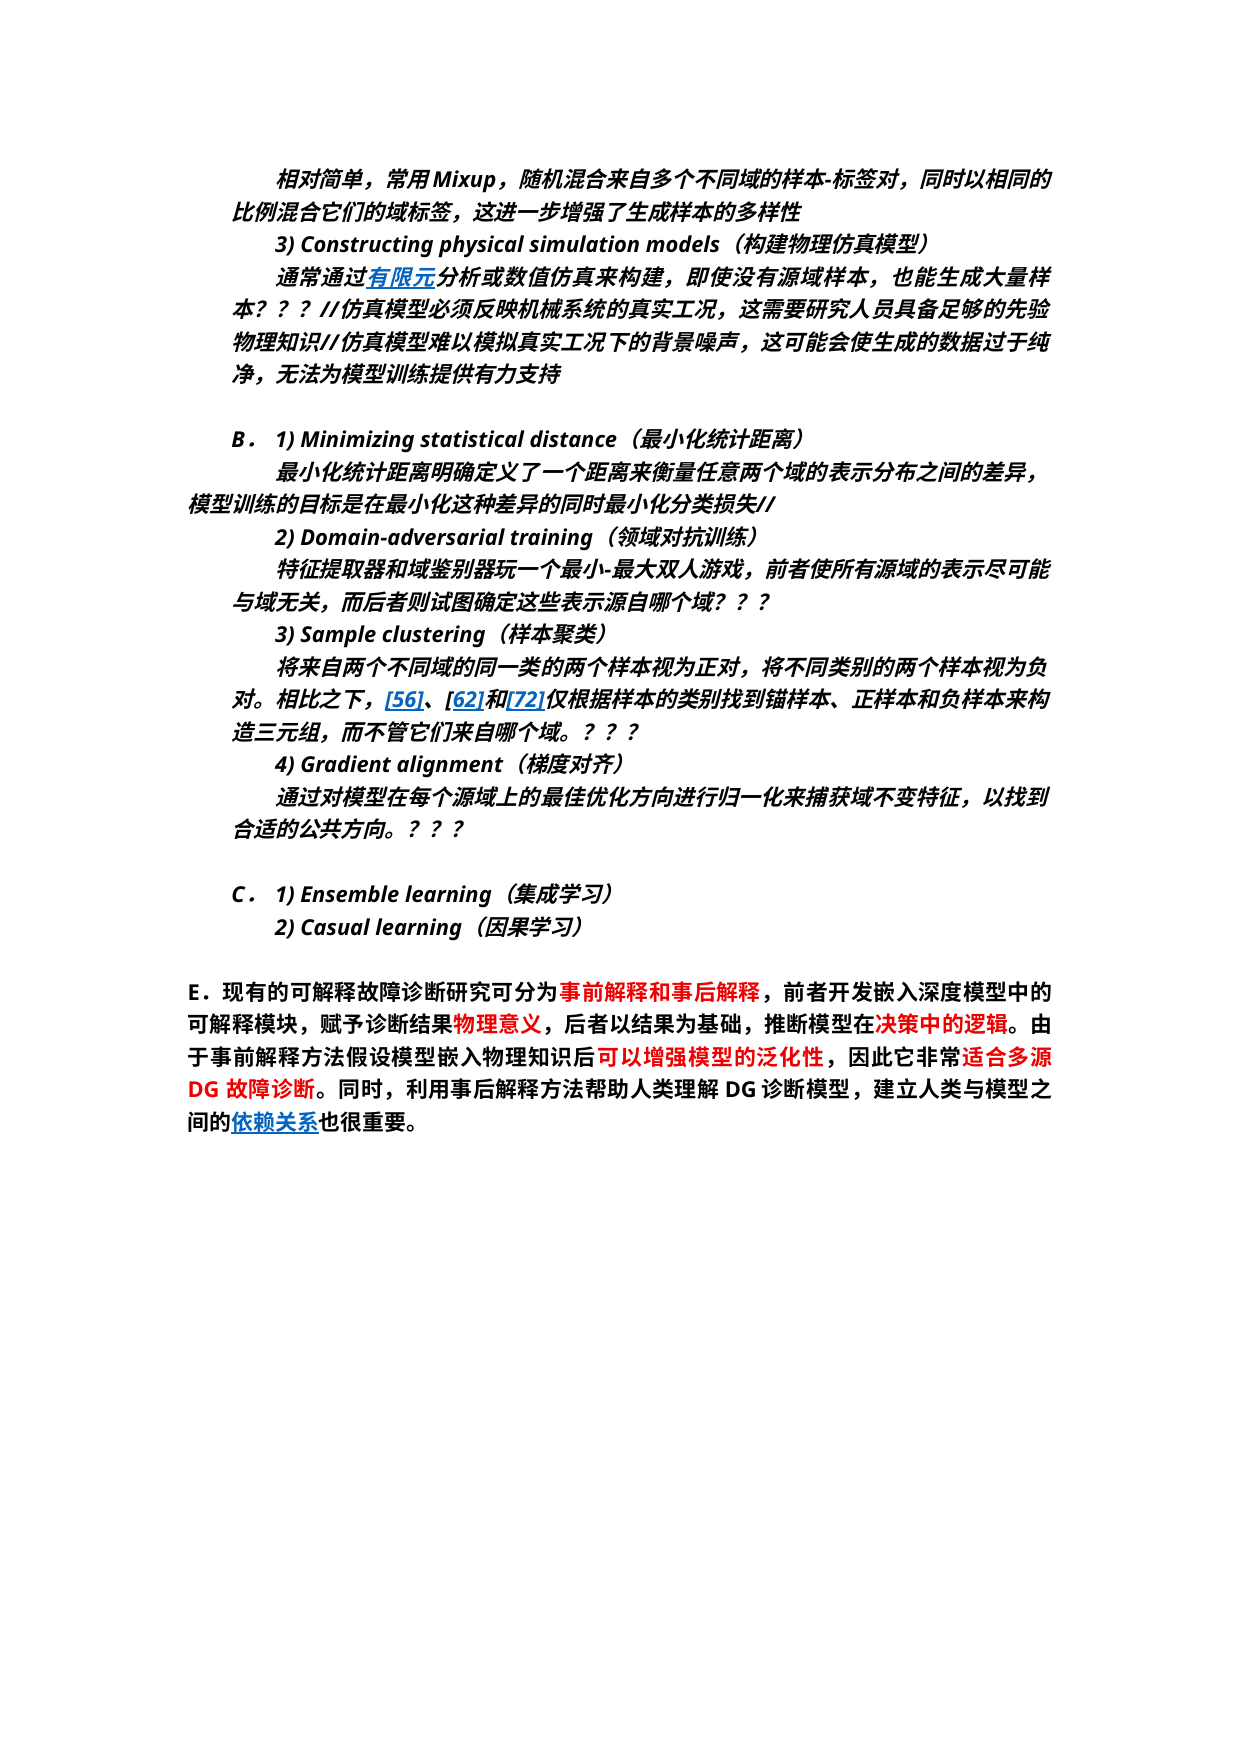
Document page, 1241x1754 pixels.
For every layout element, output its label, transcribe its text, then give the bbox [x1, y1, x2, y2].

text 4) Gradient alignment（梯度对齐） [231, 747, 1053, 779]
text B． 1) Minimizing statistical distance（最小化统计距离） [187, 422, 1053, 454]
text 3) Sample clustering（样本聚类） [231, 617, 1053, 649]
text 将来自两个不同域的同一类的两个样本视为正对，将不同类别的两个样本视为负对。相比之下，[56]、[62]和[72]仅根据样本的类别找到锚样本、正样本和负样本来构造三元组，而不管它们来自哪个域。？？？ [231, 649, 1053, 747]
text 2) Casual learning（因果学习） [231, 909, 1053, 942]
text 特征提取器和域鉴别器玩一个最小-最大双人游戏，前者使所有源域的表示尽可能与域无关，而后者则试图确定这些表示源自哪个域？？？ [231, 552, 1053, 617]
text 2) Domain-adversarial training（领域对抗训练） [231, 519, 1053, 552]
text 最小化统计距离明确定义了一个距离来衡量任意两个域的表示分布之间的差异，模型训练的目标是在最小化这种差异的同时最小化分类损失// [187, 454, 1053, 519]
text 通过对模型在每个源域上的最佳优化方向进行归一化来捕获域不变特征，以找到合适的公共方向。？？？ [231, 779, 1053, 844]
text 3) Constructing physical simulation models（构建物理仿真模型） [231, 227, 1053, 259]
text 通常通过有限元分析或数值仿真来构建，即使没有源域样本，也能生成大量样本？？？//仿真模型必须反映机械系统的真实工况，这需要研究人员具备足够的先验物理知识//仿真模型难以模拟真实工况下的背景噪声，这可能会使生成的数据过于纯净，无法为模型训练提供有力支持 [231, 259, 1053, 389]
text E．现有的可解释故障诊断研究可分为事前解释和事后解释，前者开发嵌入深度模型中的可解释模块，赋予诊断结果物理意义，后者以结果为基础，推断模型在决策中的逻辑。由于事前解释方法假设模型嵌入物理知识后可以增强模型的泛化性，因此它非常适合多源 DG 故障诊断。同时，利用事后解释方法帮助人类理解DG诊断模型，建立人类与模型之间的依赖关系也很重要。 [187, 974, 1053, 1137]
text 相对简单，常用Mixup，随机混合来自多个不同域的样本-标签对，同时以相同的比例混合它们的域标签，这进一步增强了生成样本的多样性 [231, 162, 1053, 227]
text C． 1) Ensemble learning（集成学习） [187, 877, 1053, 909]
